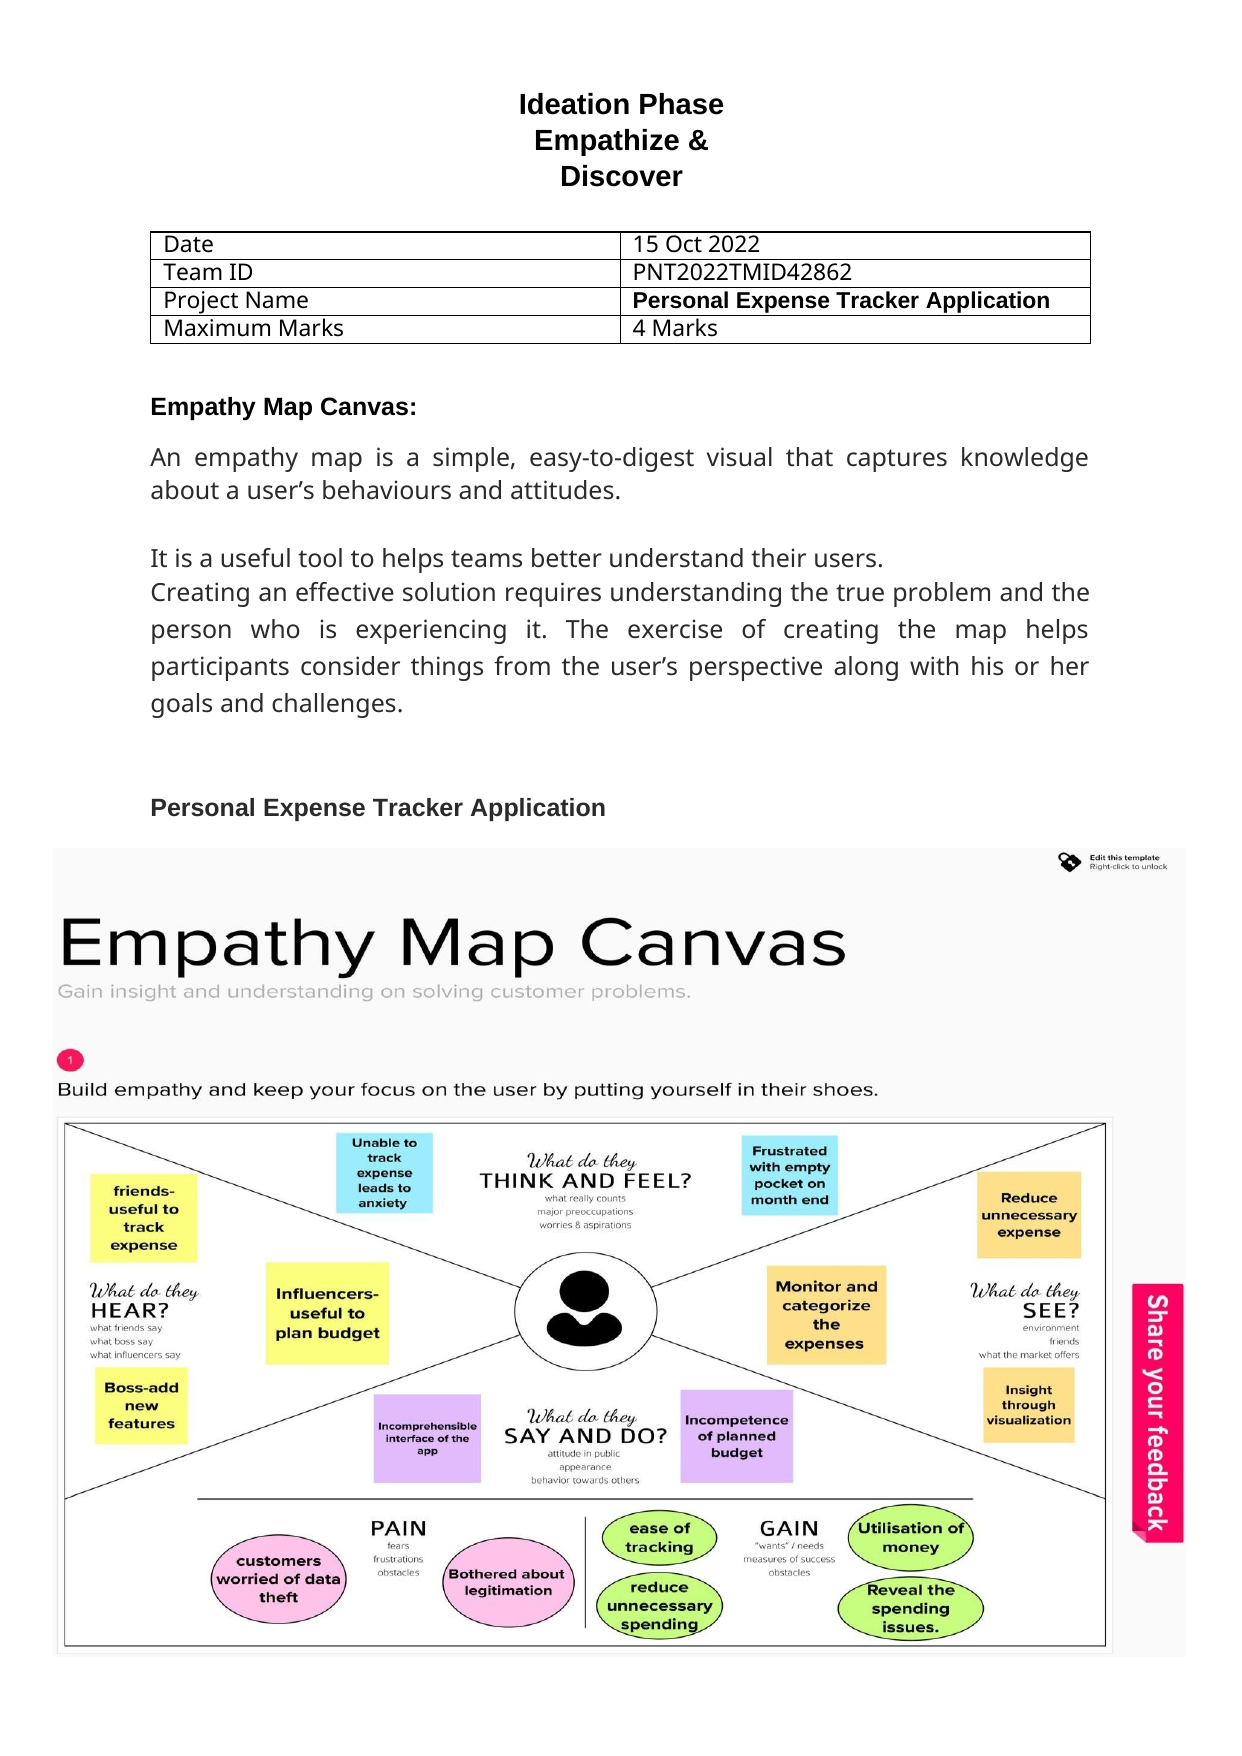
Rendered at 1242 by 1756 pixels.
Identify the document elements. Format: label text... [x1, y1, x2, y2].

table_header Date [151, 233, 620, 259]
table_cell PNT2022TMID42862 [621, 260, 1090, 287]
table_header 15 Oct 2022 [621, 233, 1090, 259]
subtitle Personal Expense Tracker Application [150, 792, 1198, 821]
picture [52, 848, 1187, 1657]
text An empathy map is a simple, easy-to-digest visual that captures knowledge about a user’s behaviours and attitudes. [150, 440, 1090, 506]
text It is a useful tool to helps teams better understand their users. [150, 541, 1198, 575]
table_cell 4 Marks [621, 316, 1090, 343]
table_cell Project Name [151, 288, 620, 315]
table_cell Maximum Marks [151, 316, 620, 343]
table_cell Team ID [151, 260, 620, 287]
table_cell Personal Expense Tracker Application [621, 288, 1090, 315]
text Creating an effective solution requires understanding the true problem and the person who is experiencing it. The exercise of creating the map helps participants consider things from the user’s perspective along with his or her goals and challenges. [150, 575, 1090, 719]
subtitle Empathy Map Canvas: [150, 391, 1198, 420]
title Ideation Phase Empathize & Discover [518, 87, 725, 193]
